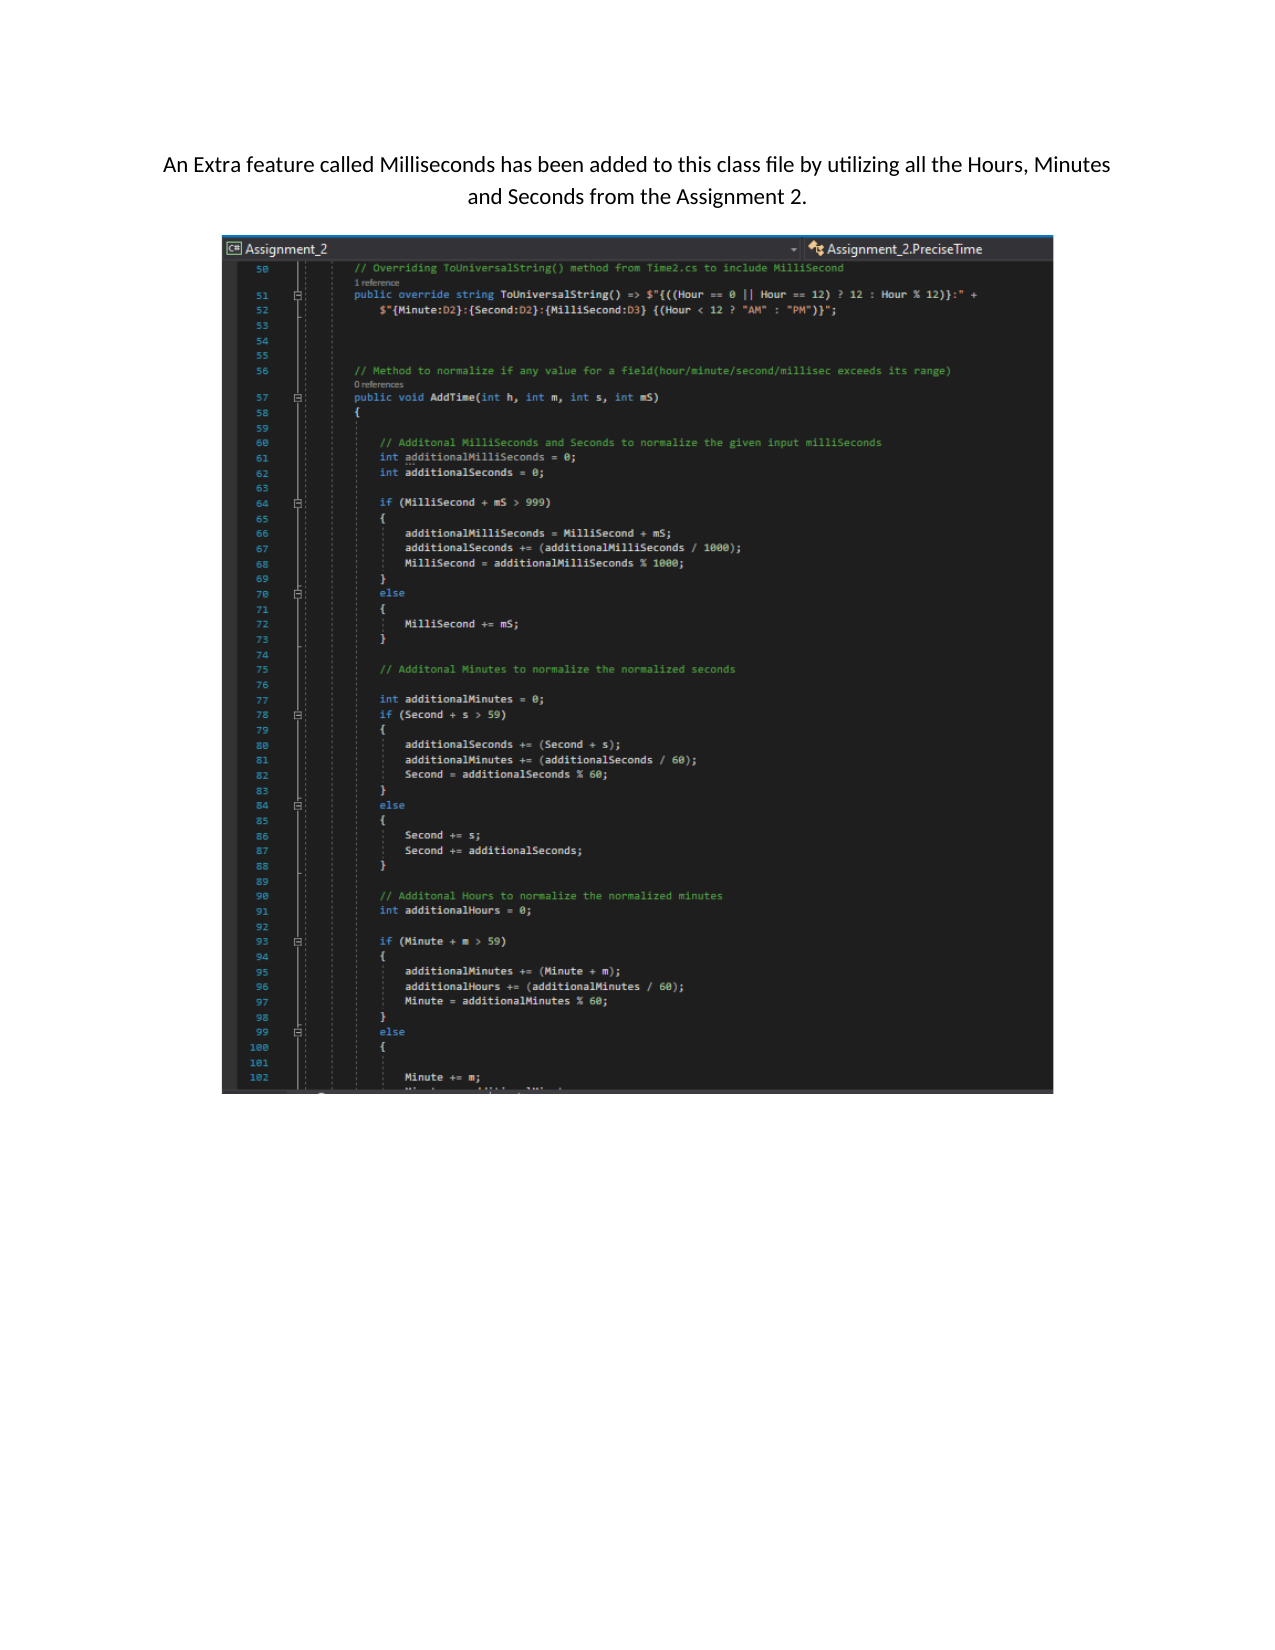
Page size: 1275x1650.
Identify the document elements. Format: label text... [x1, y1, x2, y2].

picture [221, 235, 1054, 1094]
text An Extra feature called Milliseconds has been added to this class file by utilizing all the Hours, Minutes and Seconds from the Assignment 2. [150, 150, 1125, 210]
